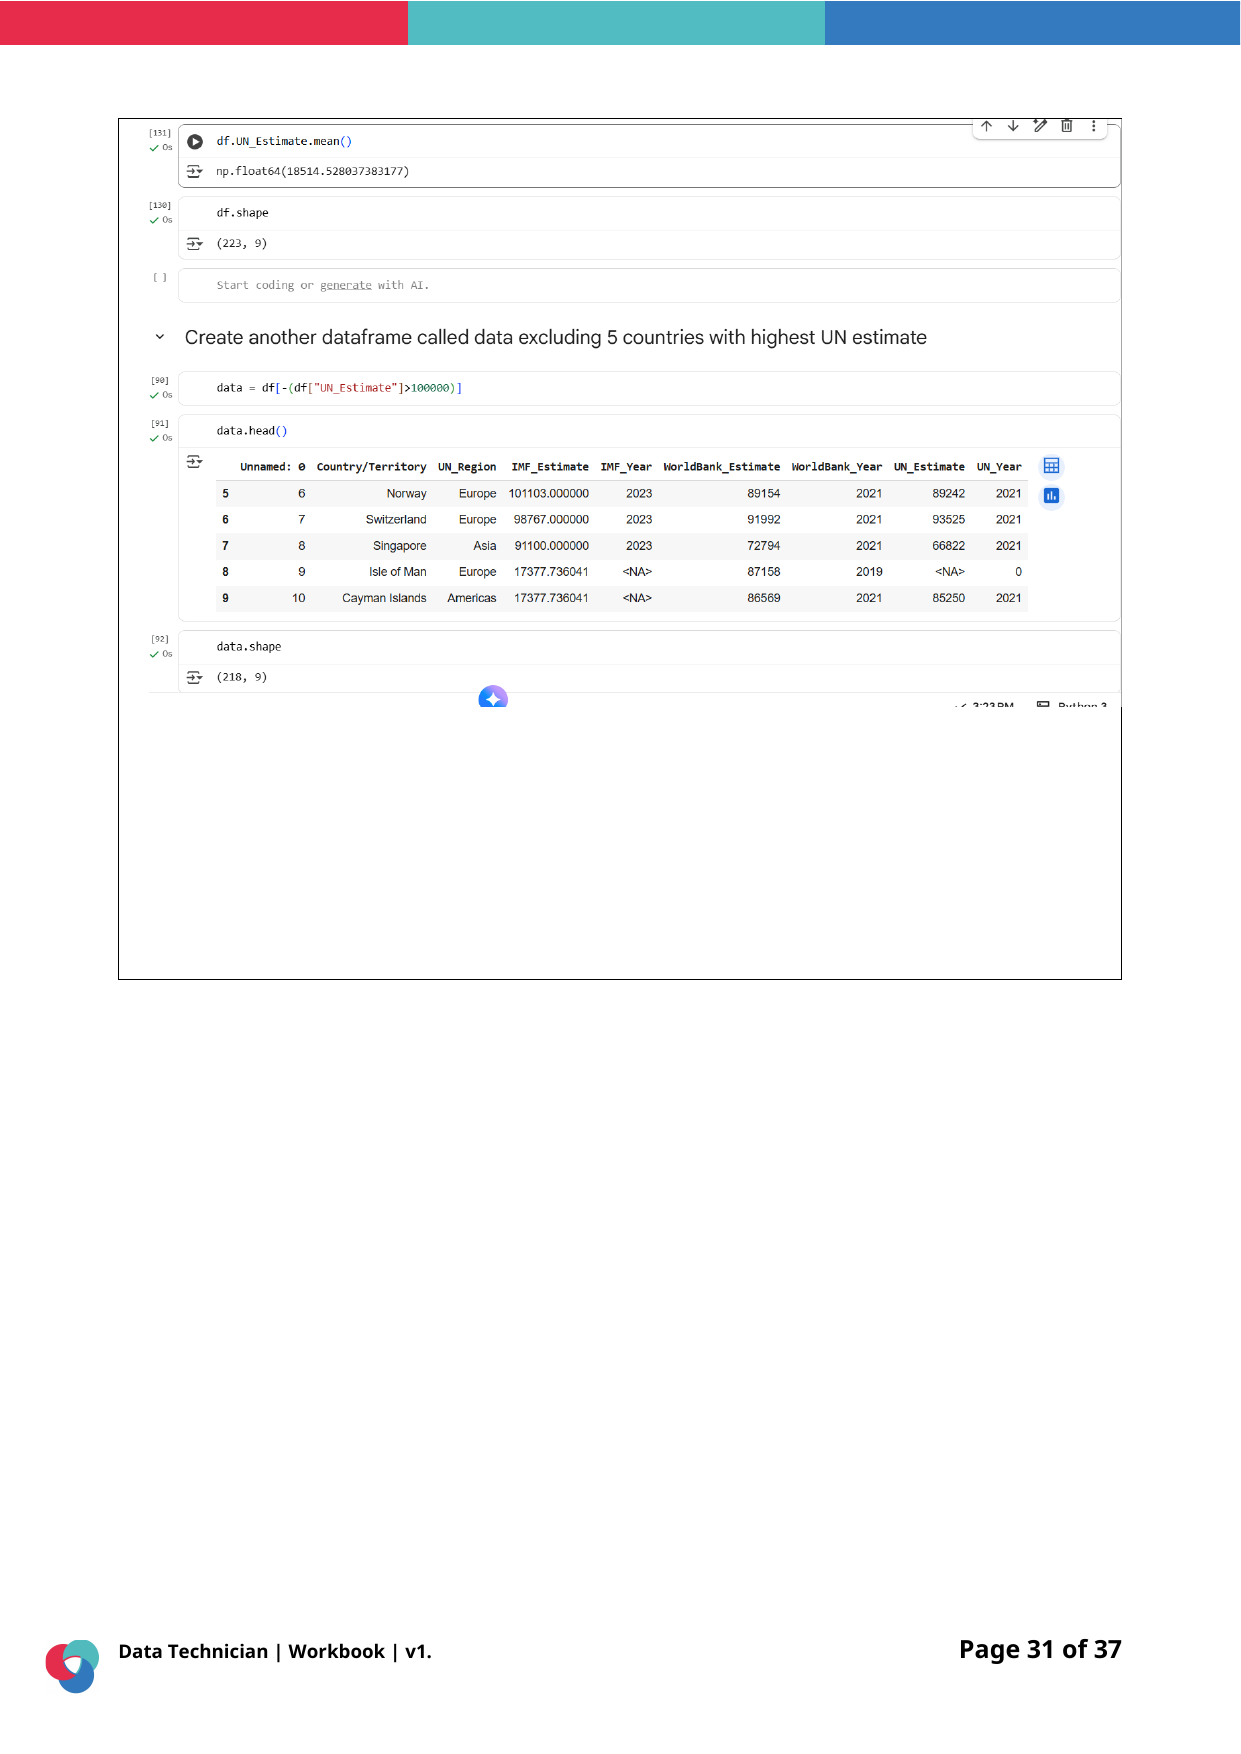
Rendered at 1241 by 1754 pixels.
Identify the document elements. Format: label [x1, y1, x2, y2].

table_header [119, 119, 1121, 979]
picture [45, 1640, 100, 1694]
